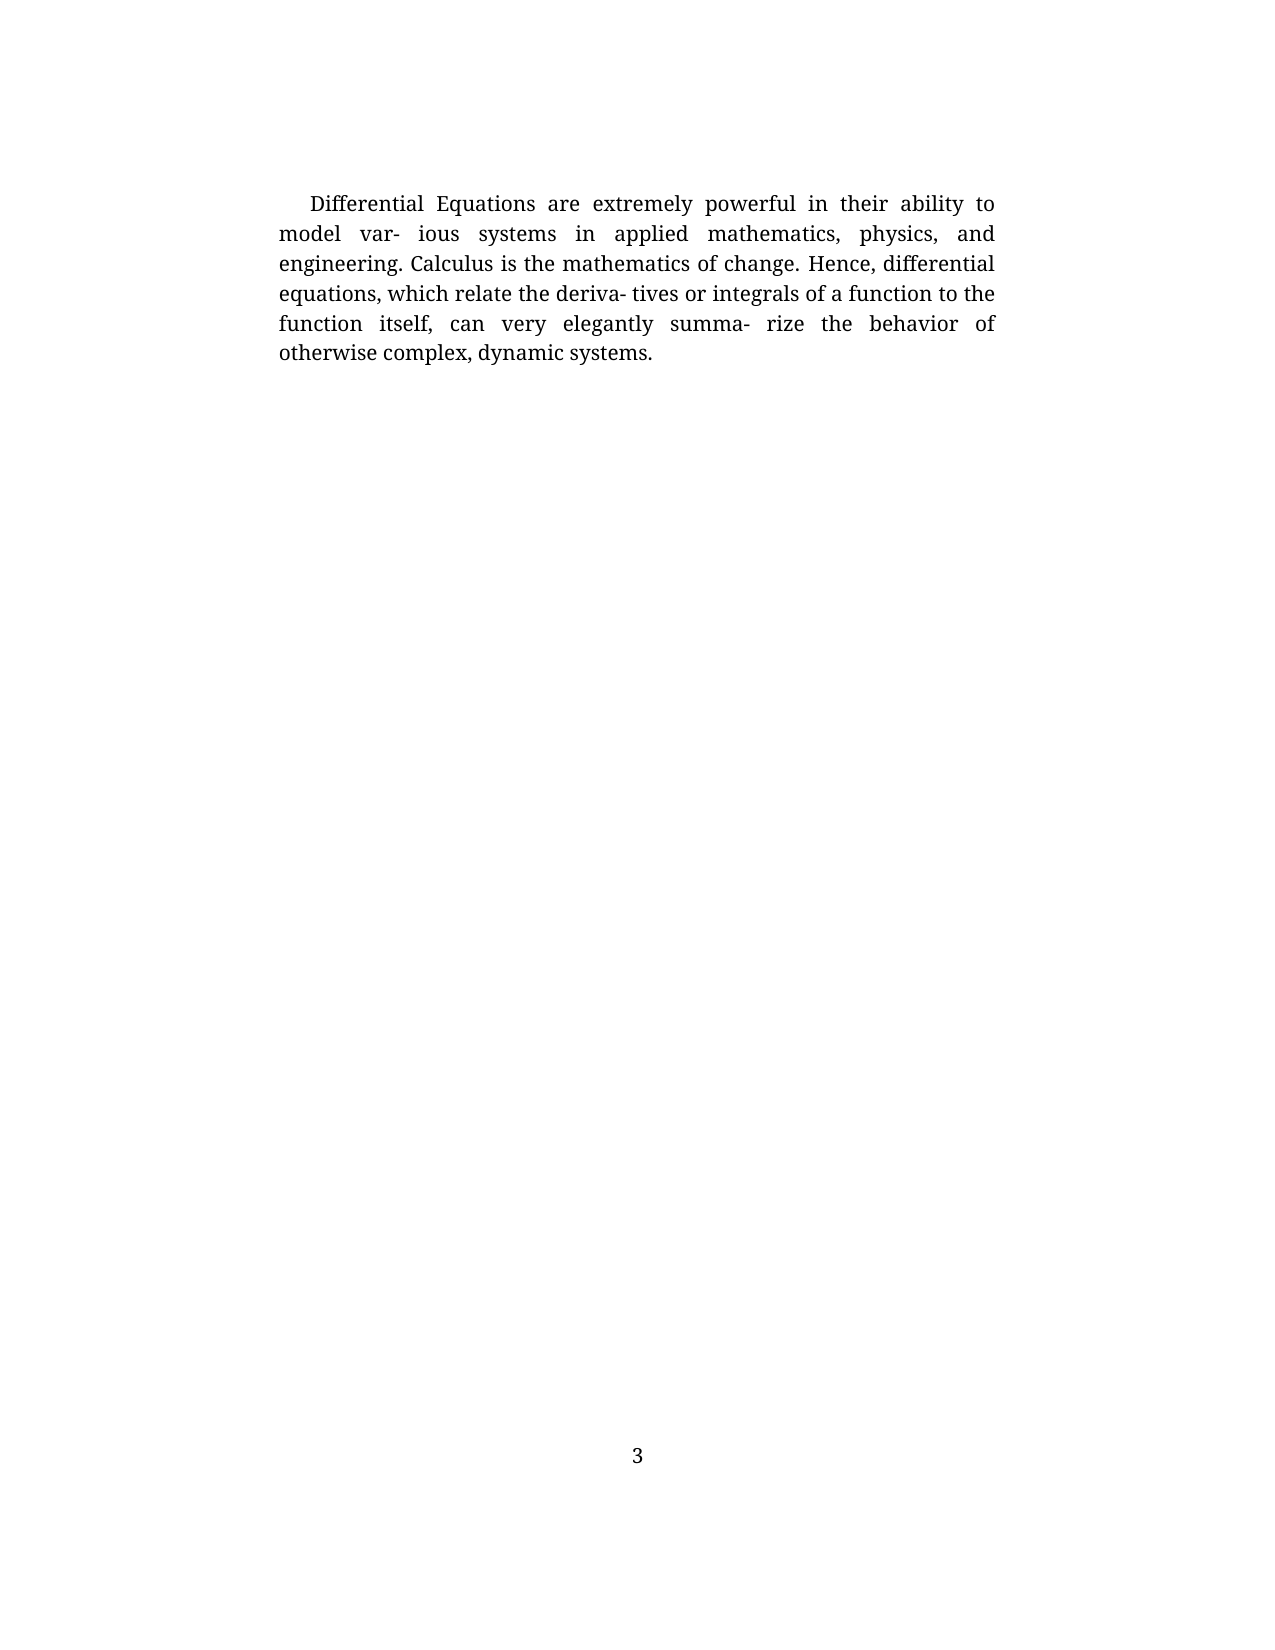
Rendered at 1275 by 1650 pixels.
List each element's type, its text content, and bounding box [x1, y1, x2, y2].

text Differential Equations are extremely powerful in their ability to model var- ious systems in applied mathematics, physics, and engineering. Calculus is the mathematics of change. Hence, differential equations, which relate the deriva- tives or integrals of a function to the function itself, can very elegantly summa- rize the behavior of otherwise complex, dynamic systems. [279, 189, 995, 367]
